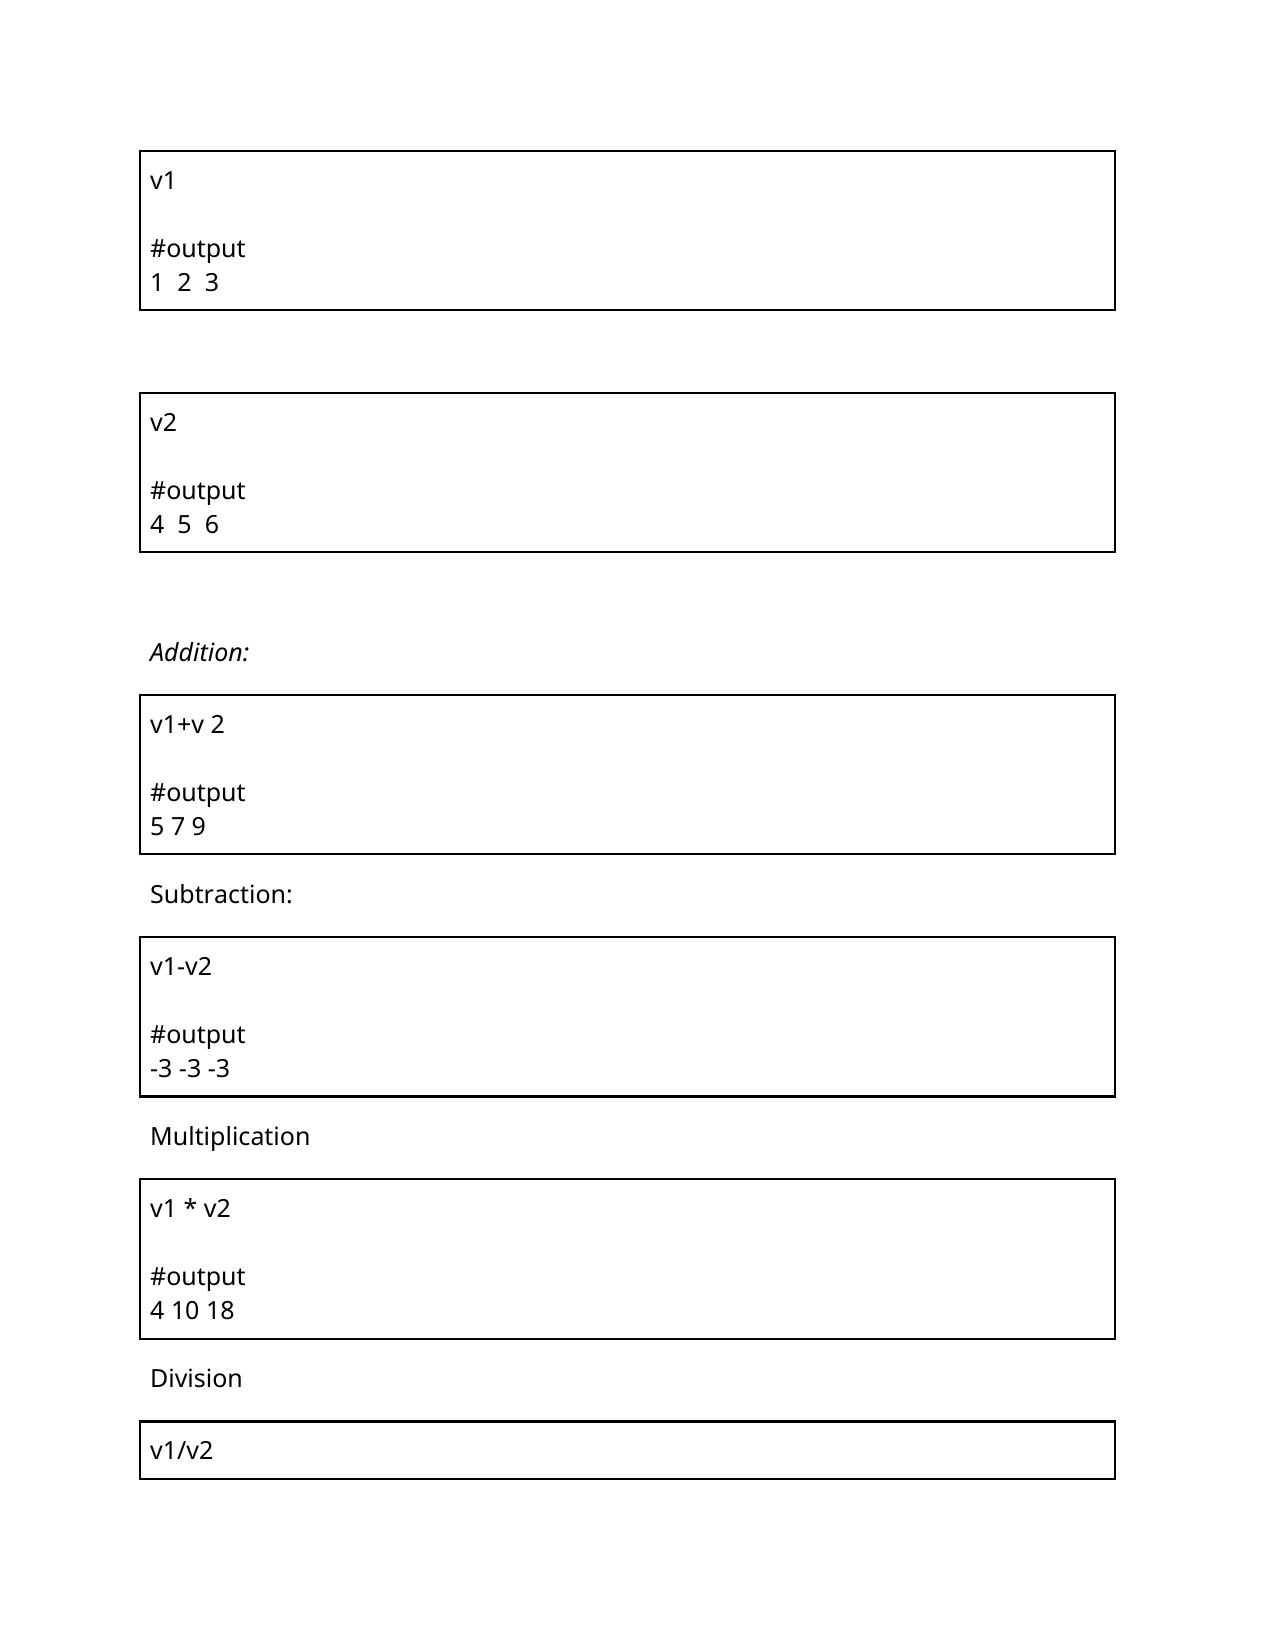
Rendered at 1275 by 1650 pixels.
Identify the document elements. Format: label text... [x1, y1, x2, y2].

table_header v1 * v2 #output 4 10 18 [141, 1180, 1114, 1337]
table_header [141, 1423, 1114, 1477]
text Addition: [150, 634, 1125, 668]
table_header v1+v 2 #output 5 7 9 [141, 696, 1114, 853]
text Division [150, 1360, 1125, 1394]
table_header v1-v2 #output -3 -3 -3 [141, 938, 1114, 1095]
text Subtraction: [150, 876, 1125, 910]
table_header v2 #output 4 5 6 [141, 394, 1114, 551]
text Multiplication [150, 1118, 1125, 1152]
table_header v1 #output 1 2 3 [141, 152, 1114, 309]
